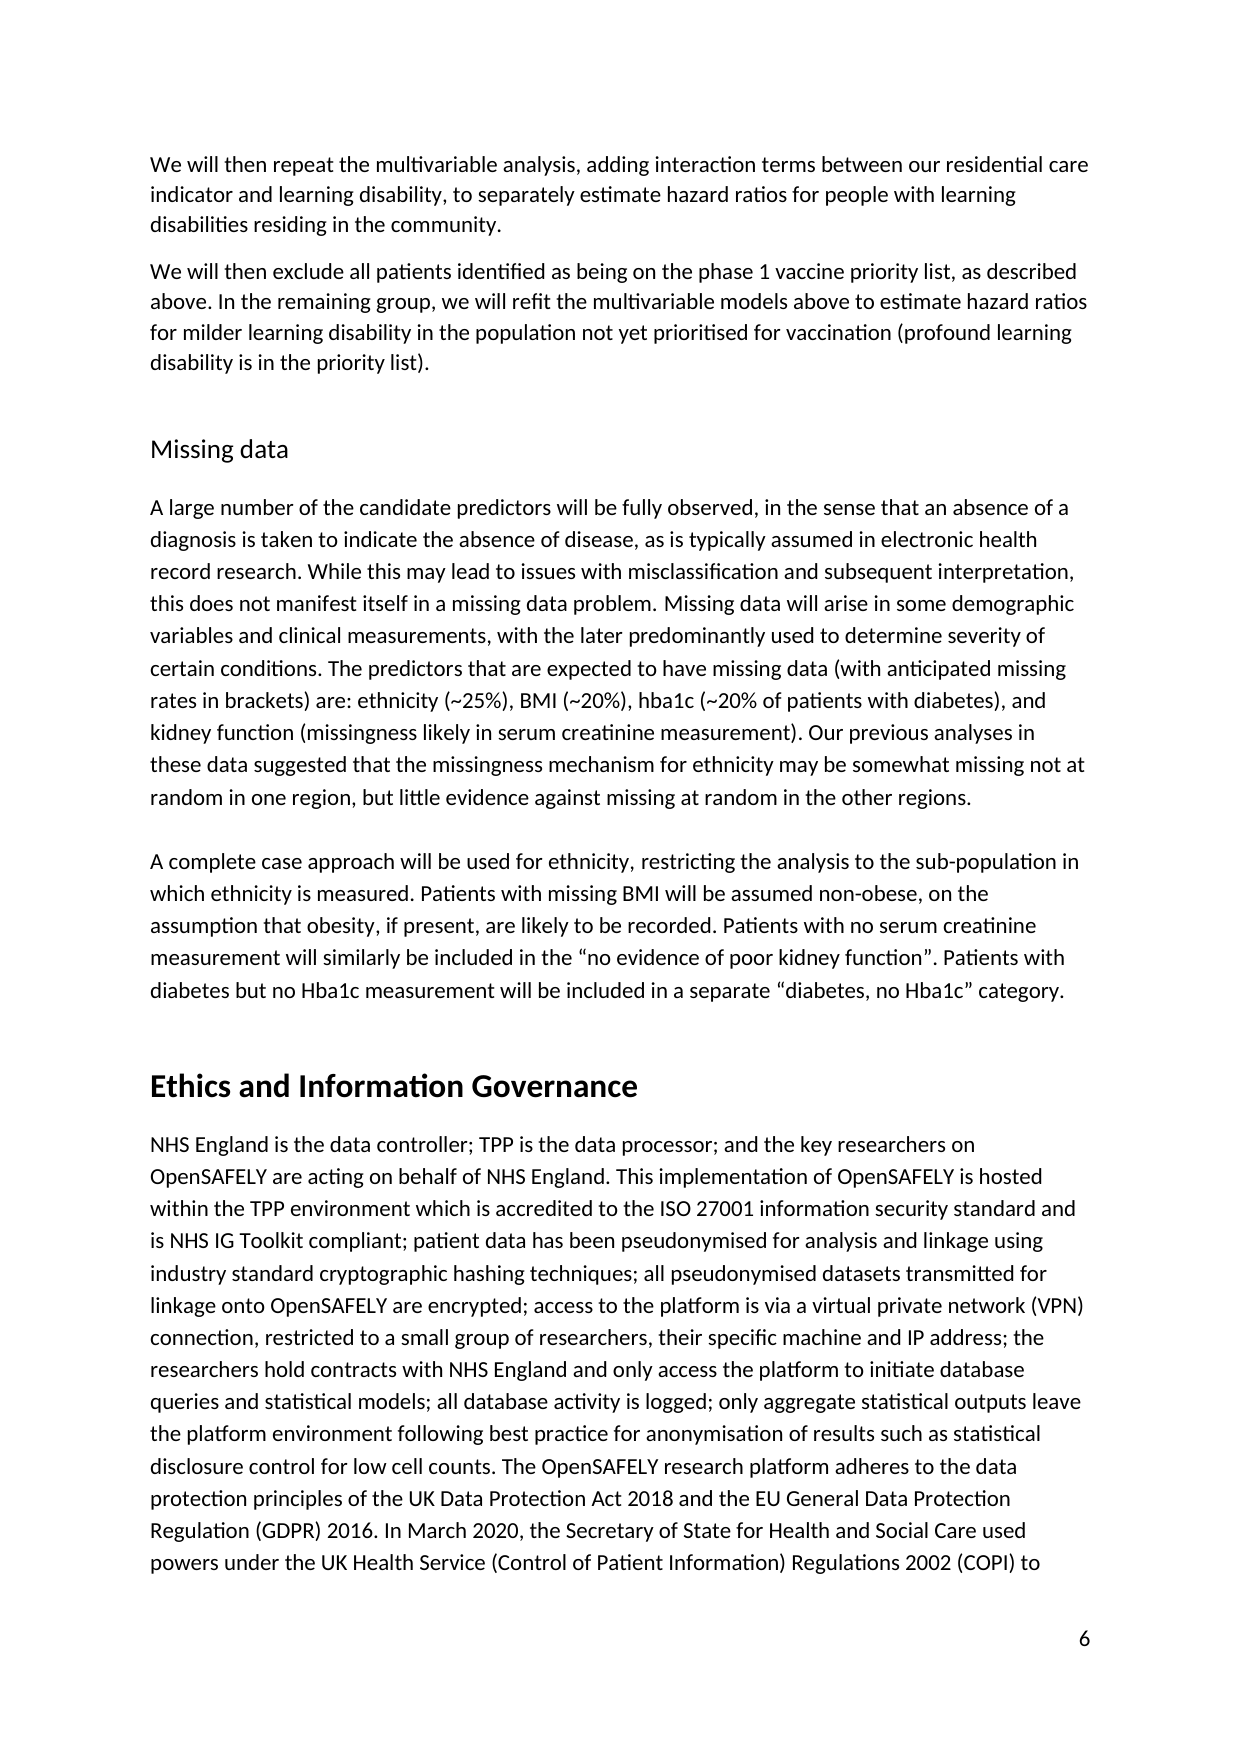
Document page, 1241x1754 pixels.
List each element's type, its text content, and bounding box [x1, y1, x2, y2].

text We will then repeat the multivariable analysis, adding interaction terms between our residential care indicator and learning disability, to separately estimate hazard ratios for people with learning disabilities residing in the community. [150, 150, 1090, 238]
text We will then exclude all patients identified as being on the phase 1 vaccine priority list, as described above. In the remaining group, we will refit the multivariable models above to estimate hazard ratios for milder learning disability in the population not yet prioritised for vaccination (profound learning disability is in the priority list). [150, 257, 1090, 376]
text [150, 1130, 1090, 1576]
text A large number of the candidate predictors will be fully observed, in the sense that an absence of a diagnosis is taken to indicate the absence of disease, as is typically assumed in electronic health record research. While this may lead to issues with misclassification and subsequent interpretation, this does not manifest itself in a missing data problem. Missing data will arise in some demographic variables and clinical measurements, with the later predominantly used to determine severity of certain conditions. The predictors that are expected to have missing data (with anticipated missing rates in brackets) are: ethnicity (~25%), BMI (~20%), hba1c (~20% of patients with diabetes), and kidney function (missingness likely in serum creatinine measurement). Our previous analyses in these data suggested that the missingness mechanism for ethnicity may be somewhat missing not at random in one region, but little evidence against missing at random in the other regions. [150, 493, 1090, 811]
subtitle Ethics and Information Governance [150, 1065, 1090, 1106]
subtitle Missing data [150, 432, 1090, 465]
text A complete case approach will be used for ethnicity, restricting the analysis to the sub-population in which ethnicity is measured. Patients with missing BMI will be assumed non-obese, on the assumption that obesity, if present, are likely to be recorded. Patients with no serum creatinine measurement will similarly be included in the “no evidence of poor kidney function”. Patients with diabetes but no Hba1c measurement will be included in a separate “diabetes, no Hba1c” category. [150, 847, 1090, 1004]
